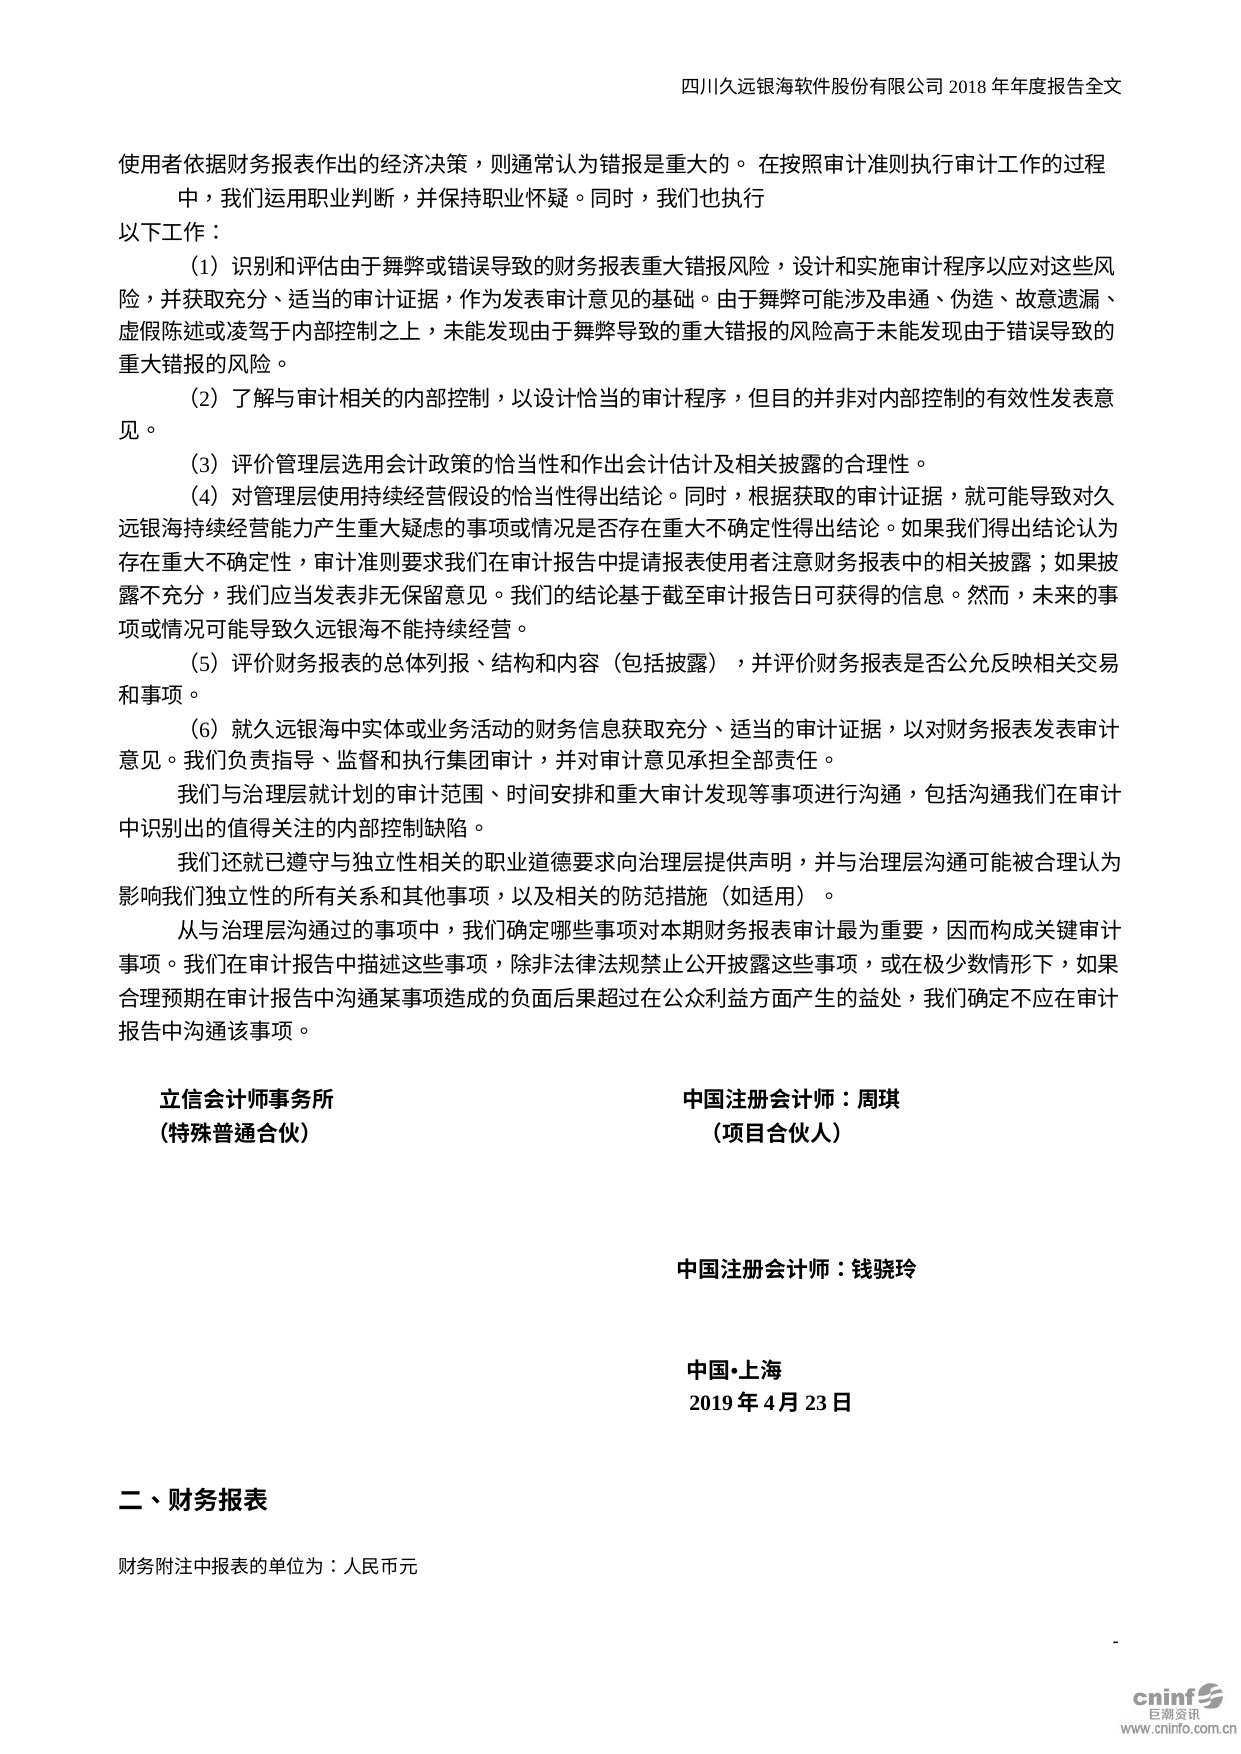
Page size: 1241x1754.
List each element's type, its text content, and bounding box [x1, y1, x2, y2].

picture [1115, 1680, 1240, 1737]
subtitle 中国注册会计师：钱骁玲 [677, 1254, 1122, 1283]
subtitle （4）对管理层使用持续经营假设的恰当性得出结论。同时，根据获取的审计证据，就可能导致对久 [177, 481, 1122, 511]
subtitle （6）就久远银海中实体或业务活动的财务信息获取充分、适当的审计证据，以对财务报表发表审计 意见。我们负责指导、监督和执行集团审计，并对审计意见承担全部责任。 [118, 714, 1123, 775]
subtitle 立信会计师事务所 中国注册会计师：周琪 [159, 1084, 1122, 1114]
subtitle 二、财务报表 [118, 1482, 1240, 1516]
subtitle 见。 [118, 415, 1122, 445]
subtitle 远银海持续经营能力产生重大疑虑的事项或情况是否存在重大不确定性得出结论。如果我们得出结论认为 存在重大不确定性，审计准则要求我们在审计报告中提请报表使用者注意财务报表中的相关披露；如果披 露不充分，我们应当发表非无保留意见。我们的结论基于截至审计报告日可获得的信息。然而，未来的事 项或情况可能导致久远银海不能持续经营。 [118, 513, 1123, 644]
subtitle （2）了解与审计相关的内部控制，以设计恰当的审计程序，但目的并非对内部控制的有效性发表意 [177, 383, 1122, 413]
text 财务附注中报表的单位为：人民币元 [118, 1554, 1240, 1579]
subtitle 使用者依据财务报表作出的经济决策，则通常认为错报是重大的。 在按照审计准则执行审计工作的过程中，我们运用职业判断，并保持职业怀疑。同时，我们也执行 [118, 149, 1122, 213]
subtitle （1）识别和评估由于舞弊或错误导致的财务报表重大错报风险，设计和实施审计程序以应对这些风 险，并获取充分、适当的审计证据，作为发表审计意见的基础。由于舞弊可能涉及串通、伪造、故意遗漏、 虚假陈述或凌驾于内部控制之上，未能发现由于舞弊导致的重大错报的风险高于未能发现由于错误导致的 重大错报的风险。 [118, 251, 1137, 379]
subtitle 我们还就已遵守与独立性相关的职业道德要求向治理层提供声明，并与治理层沟通可能被合理认为 影响我们独立性的所有关系和其他事项，以及相关的防范措施（如适用）。 [118, 847, 1122, 911]
subtitle 2019年4月23日 [689, 1387, 1122, 1416]
subtitle 以下工作： [118, 217, 1122, 247]
subtitle 我们与治理层就计划的审计范围、时间安排和重大审计发现等事项进行沟通，包括沟通我们在审计 中识别出的值得关注的内部控制缺陷。 [118, 779, 1122, 842]
subtitle （特殊普通合伙） （项目合伙人） [147, 1118, 1122, 1148]
subtitle （5）评价财务报表的总体列报、结构和内容（包括披露），并评价财务报表是否公允反映相关交易 和事项。 [118, 648, 1123, 709]
subtitle （3）评价管理层选用会计政策的恰当性和作出会计估计及相关披露的合理性。 [177, 449, 1122, 479]
subtitle 从与治理层沟通过的事项中，我们确定哪些事项对本期财务报表审计最为重要，因而构成关键审计 事项。我们在审计报告中描述这些事项，除非法律法规禁止公开披露这些事项，或在极少数情形下，如果 合理预期在审计报告中沟通某事项造成的负面后果超过在公众利益方面产生的益处，我们确定不应在审计 报告中沟通该事项。 [118, 915, 1123, 1046]
subtitle 中国•上海 [354, 1354, 1114, 1384]
